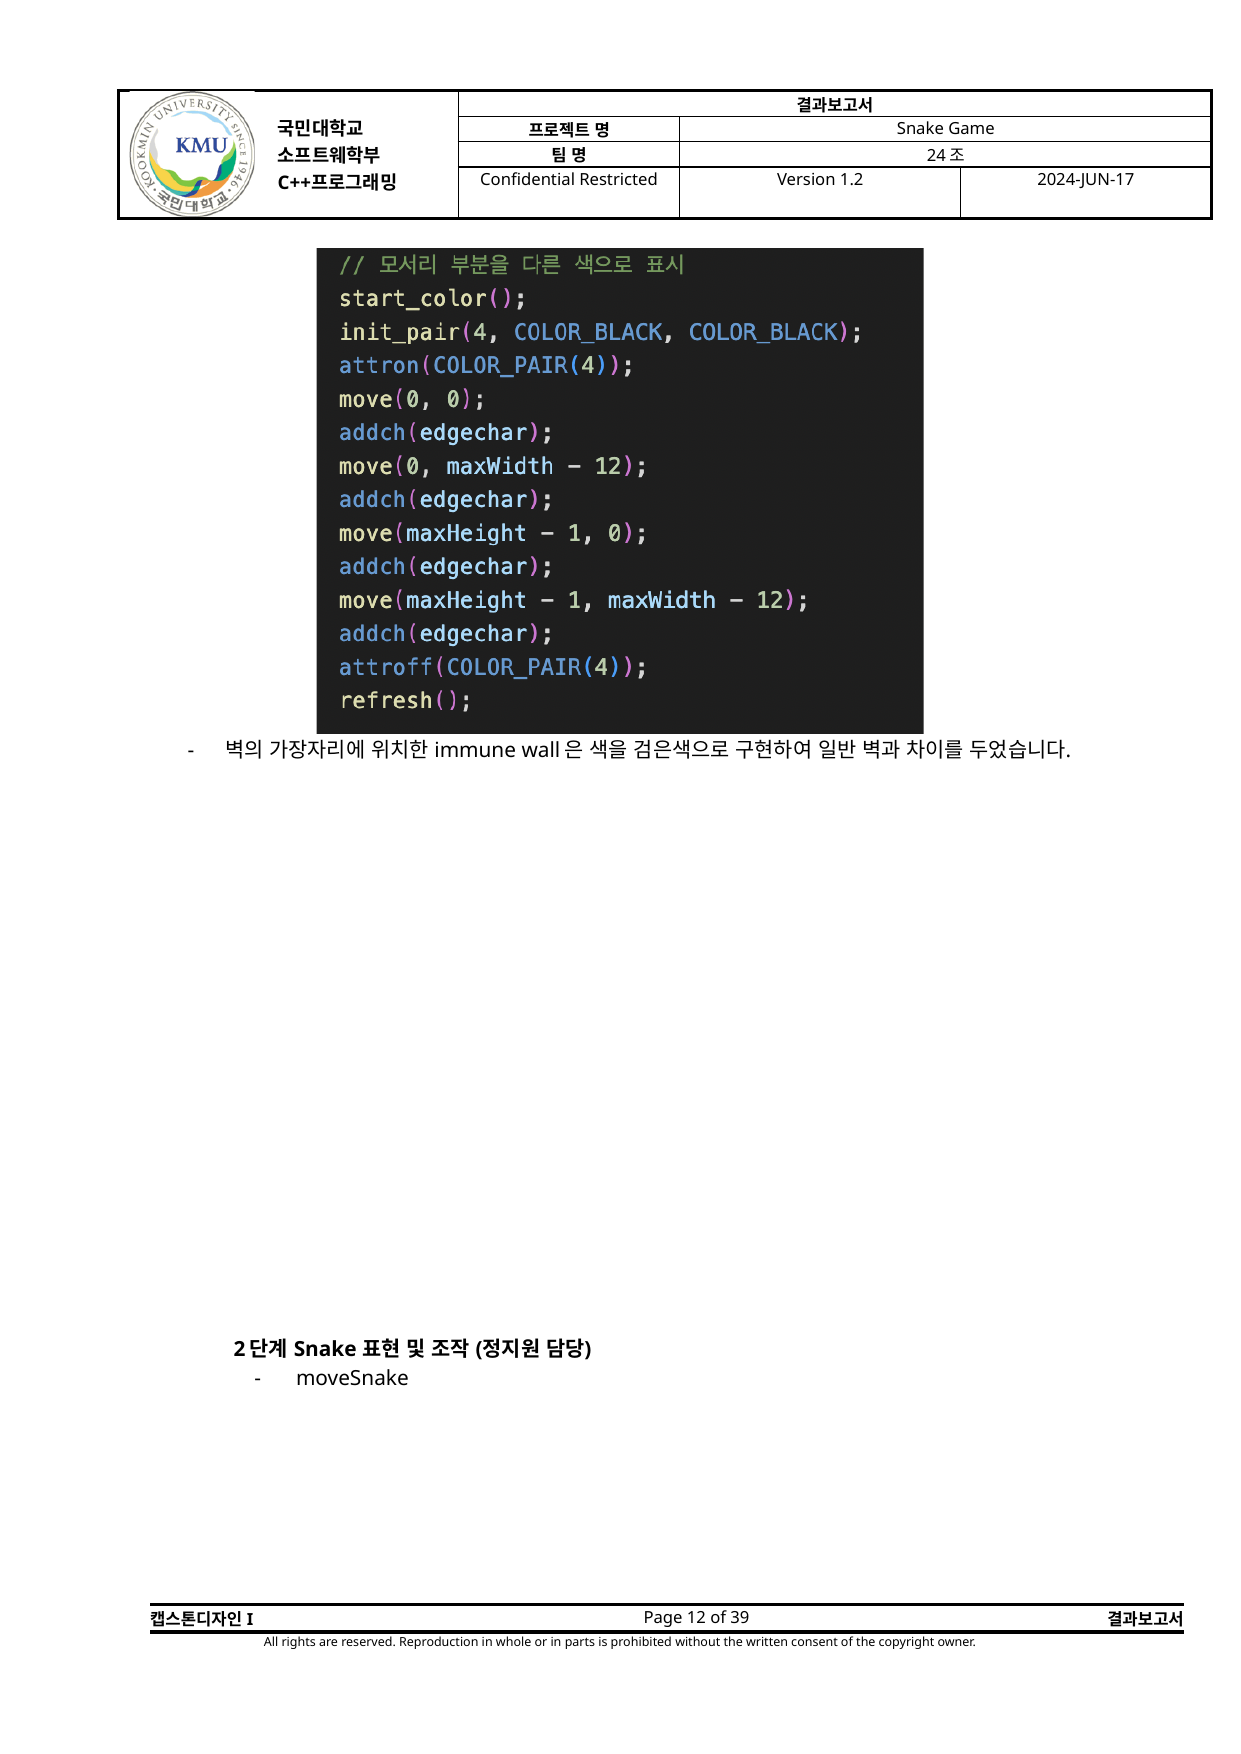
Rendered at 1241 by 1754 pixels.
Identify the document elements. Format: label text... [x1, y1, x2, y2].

picture [316, 248, 924, 734]
subtitle moveSnake [254, 1363, 1090, 1391]
list 벽의 가장자리에 위치한 immune wall은 색을 검은색으로 구현하여 일반 벽과 차이를 두었습니다. [187, 733, 1090, 764]
picture [129, 91, 255, 217]
subtitle 2단계 Snake 표현 및 조작 (정지원 담당) [233, 1332, 1090, 1363]
